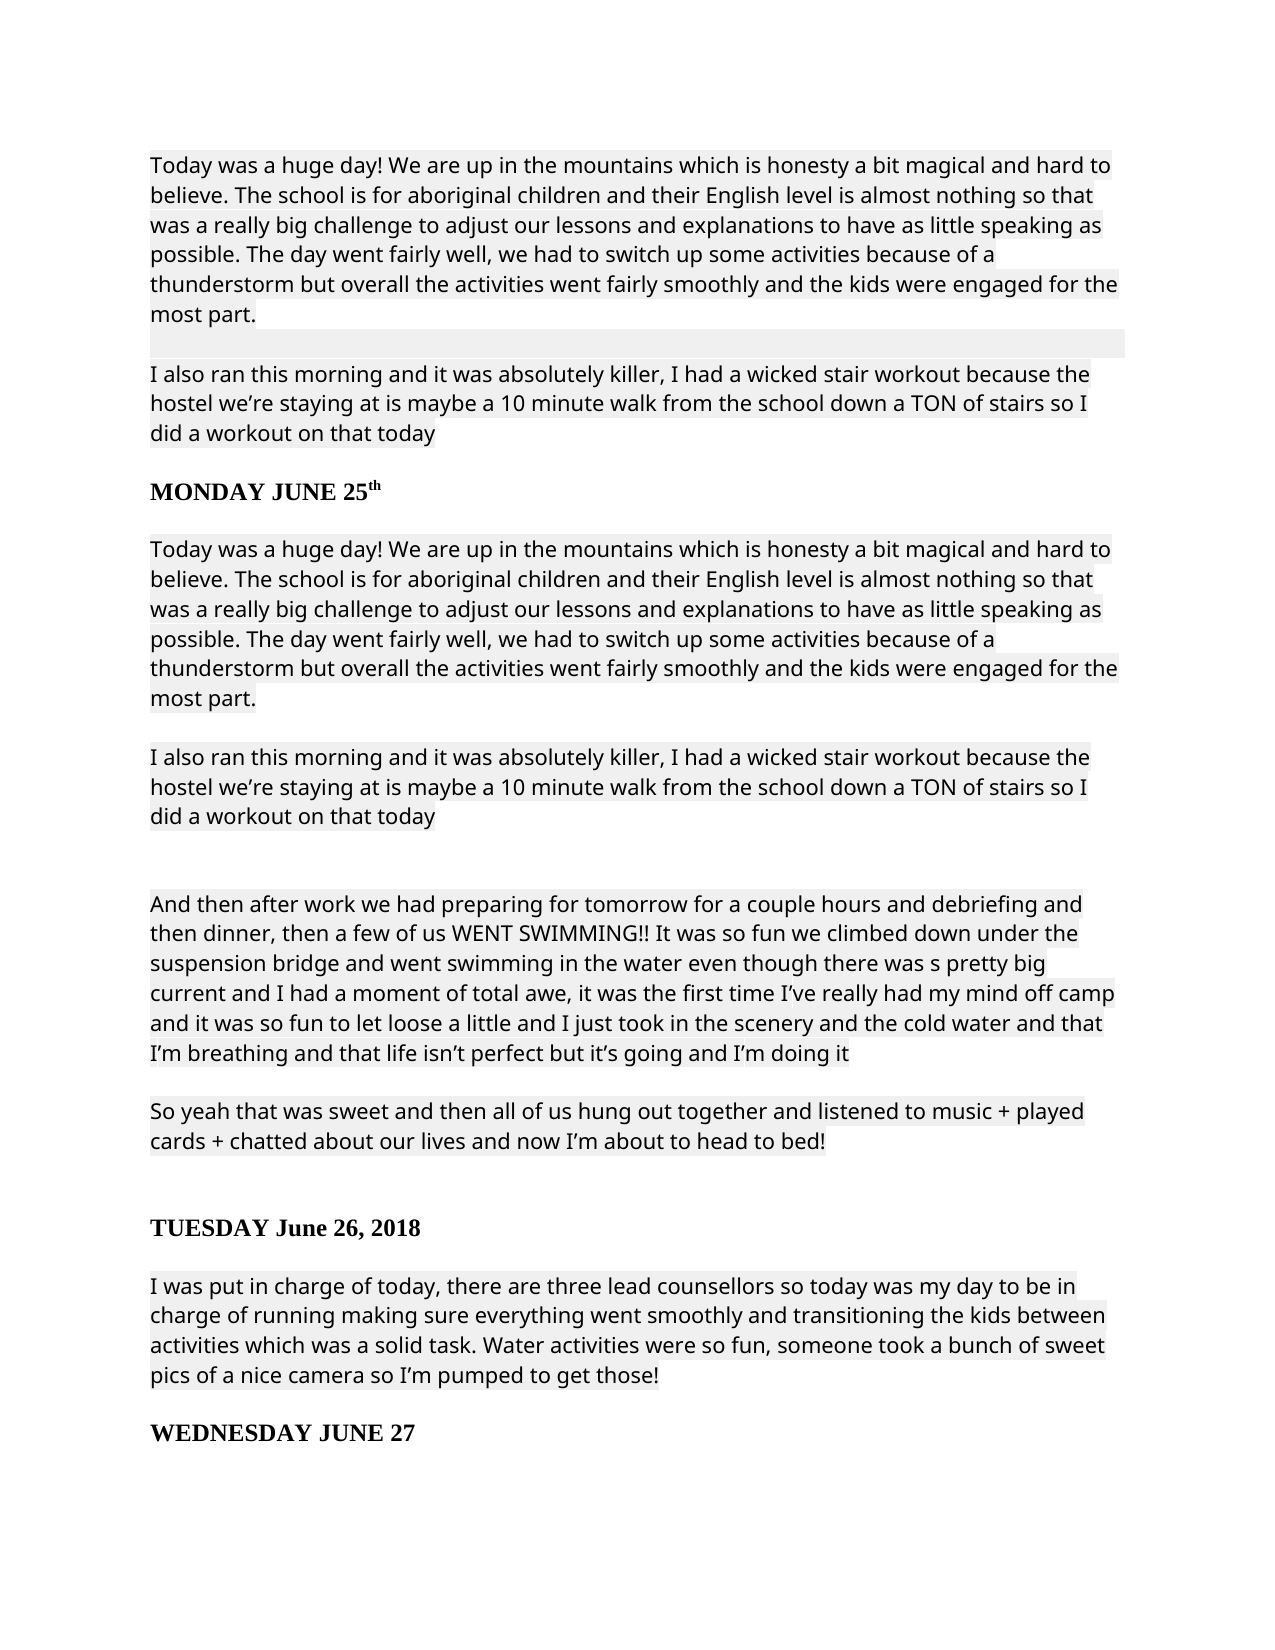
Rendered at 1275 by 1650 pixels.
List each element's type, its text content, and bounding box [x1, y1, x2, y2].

text I also ran this morning and it was absolutely killer, I had a wicked stair workout because the hostel we’re staying at is maybe a 10 minute walk from the school down a TON of stairs so I did a workout on that today [435, 742, 1125, 831]
text I was put in charge of today, there are three lead counsellors so today was my day to be in charge of running making sure everything went smoothly and transitioning the kids between activities which was a solid task. Water activities were so fun, someone took a bunch of sweet pics of a nice camera so I’m pumped to get those! [659, 1271, 1125, 1390]
text I also ran this morning and it was absolutely killer, I had a wicked stair workout because the hostel we’re staying at is maybe a 10 minute walk from the school down a TON of stairs so I did a workout on that today [150, 358, 1125, 448]
text WEDNESDAY JUNE 27 [150, 1418, 1125, 1447]
text So yeah that was sweet and then all of us hung out together and listened to music + played cards + chatted about our lives and now I’m about to head to bed! [826, 1096, 1125, 1156]
text MONDAY JUNE 25th [150, 477, 1125, 505]
text And then after work we had preparing for tomorrow for a couple hours and debriefing and then dinner, then a few of us WENT SWIMMING!! It was so fun we climbed down under the suspension bridge and went swimming in the water even though there was s pretty big current and I had a moment of total awe, it was the first time I’ve really had my mind off camp and it was so fun to let loose a little and I just took in the scenery and the cold water and that I’m breathing and that life isn’t perfect but it’s going and I’m doing it [150, 888, 1125, 1067]
text Today was a huge day! We are up in the mountains which is honesty a bit magical and hard to believe. The school is for aboriginal children and their English level is almost nothing so that was a really big challenge to adjust our lessons and explanations to have as little speaking as possible. The day went fairly well, we had to switch up some activities because of a thunderstorm but overall the activities went fairly smoothly and the kids were engaged for the most part. [150, 534, 1125, 713]
text TUESDAY June 26, 2018 [150, 1213, 1125, 1242]
text Today was a huge day! We are up in the mountains which is honesty a bit magical and hard to believe. The school is for aboriginal children and their English level is almost nothing so that was a really big challenge to adjust our lessons and explanations to have as little speaking as possible. The day went fairly well, we had to switch up some activities because of a thunderstorm but overall the activities went fairly smoothly and the kids were engaged for the most part. [150, 150, 1125, 329]
